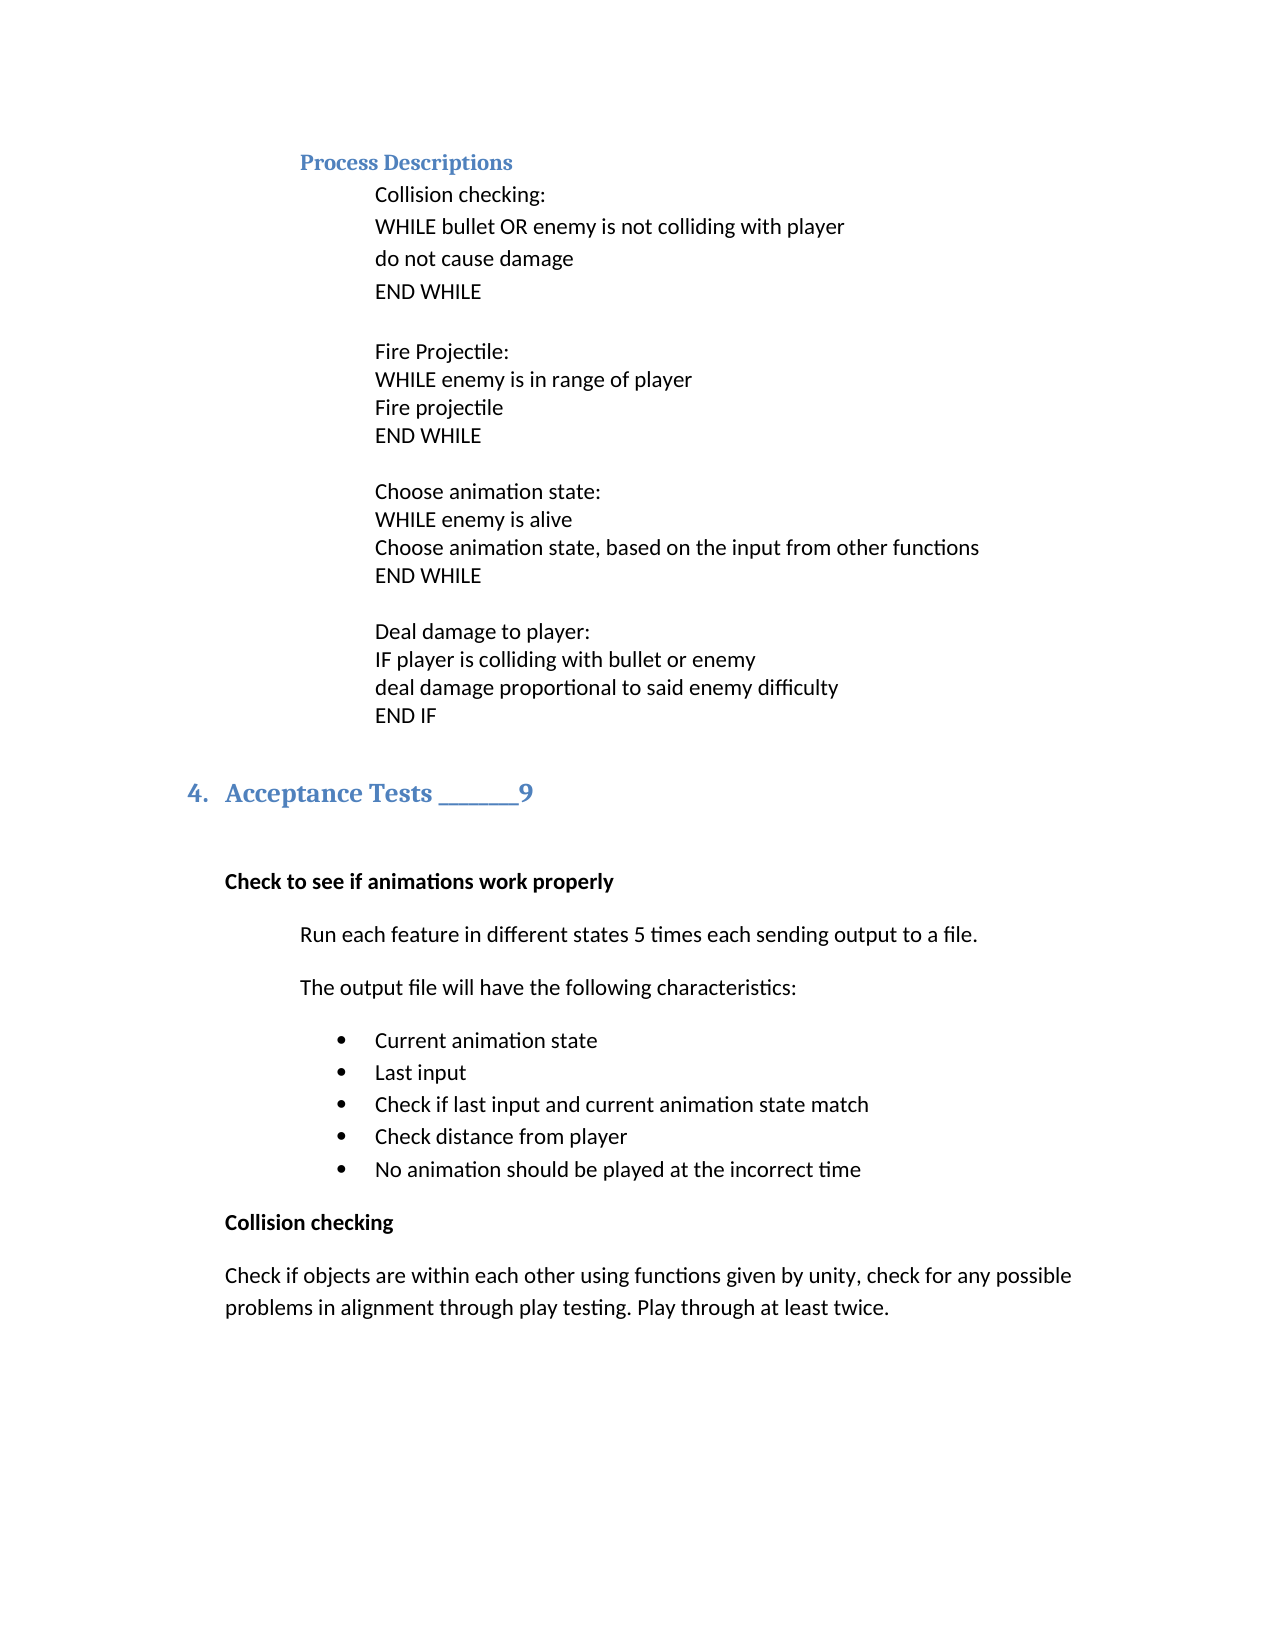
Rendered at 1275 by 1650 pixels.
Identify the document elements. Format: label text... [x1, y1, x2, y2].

text WHILE bullet OR enemy is not colliding with player [375, 212, 1125, 240]
list Check distance from player [337, 1122, 1125, 1151]
text END WHILE [375, 277, 1125, 305]
text The output file will have the following characteristics: [300, 973, 1125, 1001]
text Choose animation state, based on the input from other functions [150, 533, 1125, 561]
text END IF [150, 701, 1125, 729]
text Check to see if animations work properly [225, 867, 1125, 895]
text Deal damage to player: [150, 617, 1125, 645]
text Fire projectile [150, 393, 1125, 421]
text WHILE enemy is in range of player [150, 365, 1125, 393]
subtitle Process Descriptions [300, 150, 1125, 176]
list No animation should be played at the incorrect time [337, 1155, 1125, 1183]
text Run each feature in different states 5 times each sending output to a file. [300, 920, 1125, 948]
list Check if last input and current animation state match [337, 1090, 1125, 1118]
text Collision checking: [375, 180, 1125, 208]
text Check if objects are within each other using functions given by unity, check for any possible problems in alignment through play testing. Play through at least twice. [225, 1261, 1125, 1321]
text IF player is colliding with bullet or enemy [150, 645, 1125, 673]
text END WHILE [150, 421, 1125, 449]
text Fire Projectile: [150, 337, 1125, 365]
list Last input [337, 1058, 1125, 1086]
text END WHILE [150, 561, 1125, 589]
text Choose animation state: [150, 477, 1125, 505]
text Collision checking [225, 1208, 1125, 1236]
subtitle Acceptance Tests ________9 [187, 778, 1125, 809]
text do not cause damage [375, 244, 1125, 273]
list Current animation state [337, 1026, 1125, 1054]
text deal damage proportional to said enemy difficulty [150, 673, 1125, 701]
text WHILE enemy is alive [150, 505, 1125, 533]
